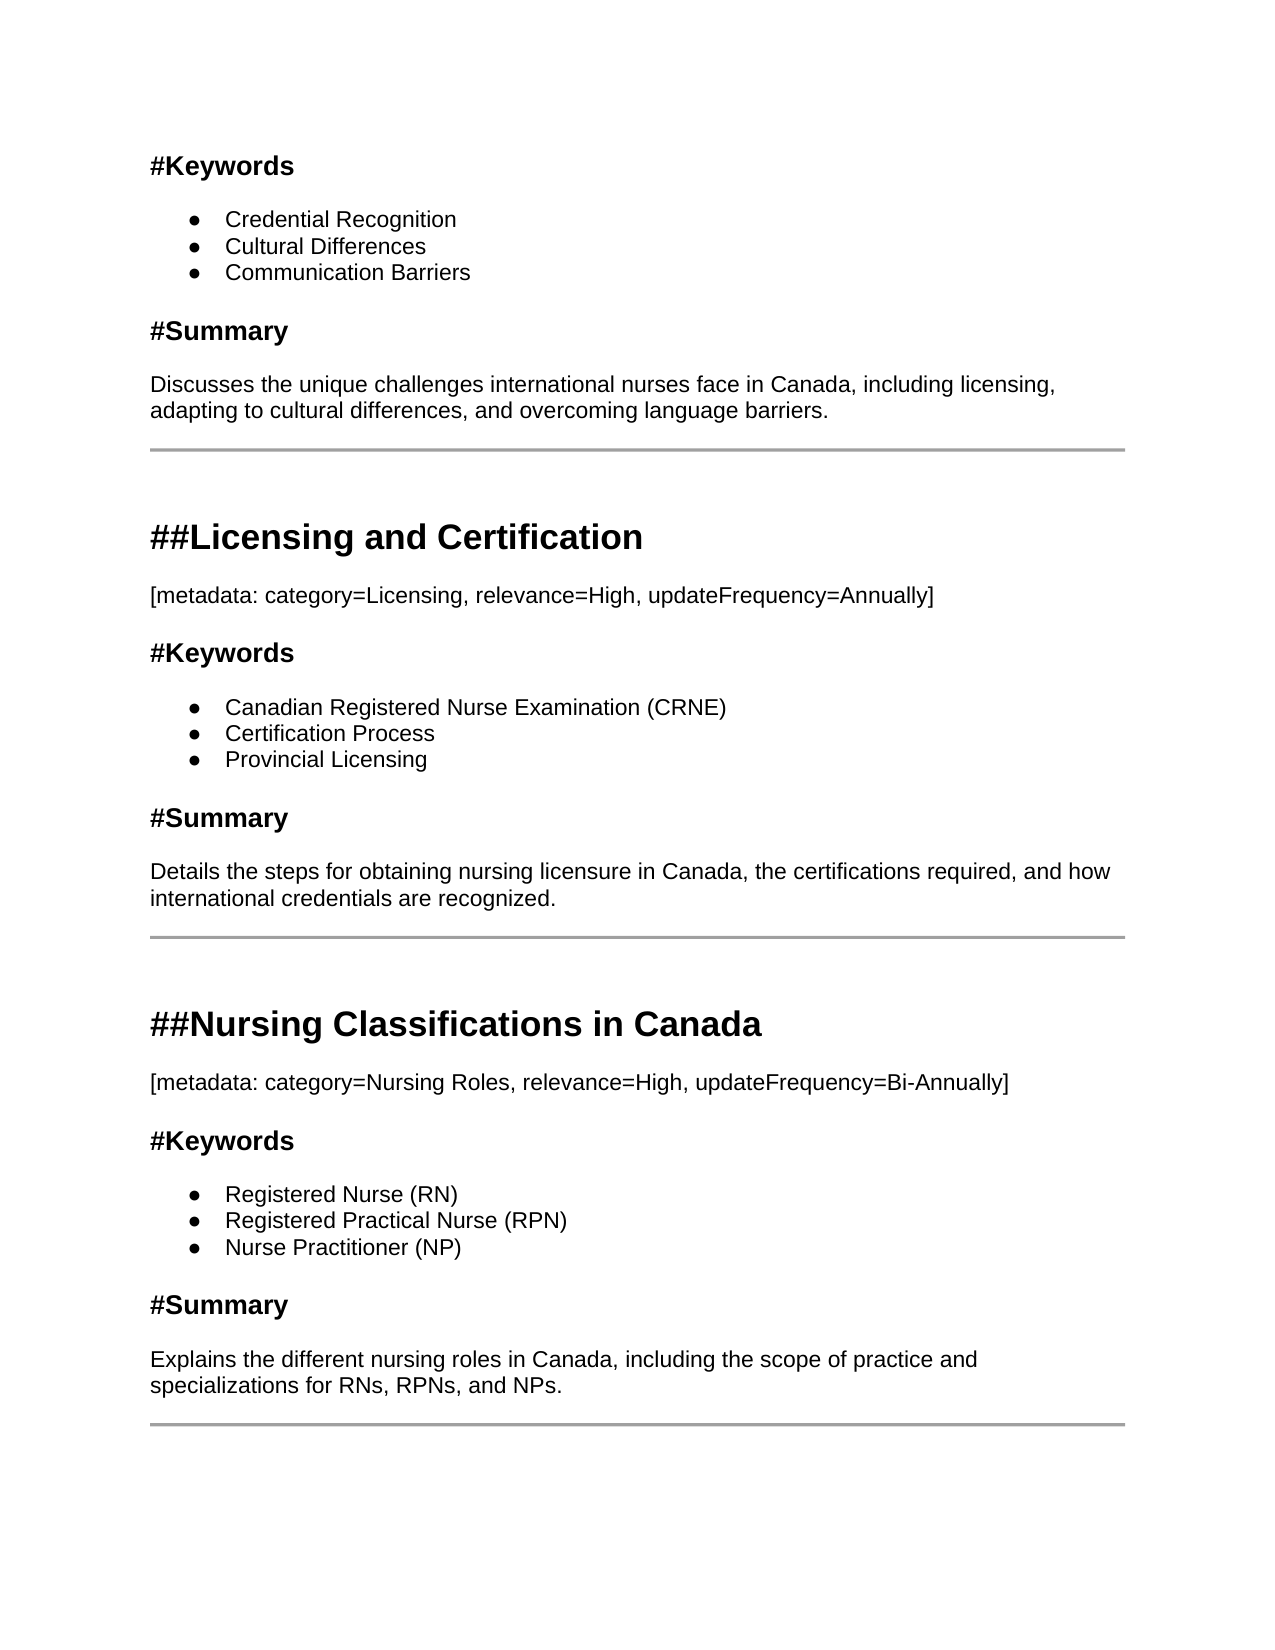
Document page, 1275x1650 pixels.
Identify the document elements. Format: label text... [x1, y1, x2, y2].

subtitle ##Licensing and Certification [150, 516, 1125, 557]
list Canadian Registered Nurse Examination (CRNE) [187, 694, 1125, 720]
list Provincial Licensing [187, 746, 1125, 773]
text [metadata: category=Licensing, relevance=High, updateFrequency=Annually] [150, 582, 1125, 608]
text [metadata: category=Nursing Roles, relevance=High, updateFrequency=Bi-Annually] [150, 1069, 1125, 1096]
list Credential Recognition [187, 206, 1125, 233]
list Communication Barriers [187, 259, 1125, 285]
list Registered Practical Nurse (RPN) [187, 1207, 1125, 1234]
text Discusses the unique challenges international nurses face in Canada, including licensing, adapting to cultural differences, and overcoming language barriers. [150, 371, 1125, 423]
list Registered Nurse (RN) [187, 1181, 1125, 1207]
list Nurse Practitioner (NP) [187, 1234, 1125, 1260]
subtitle #Summary [150, 1289, 1125, 1321]
subtitle #Summary [150, 802, 1125, 833]
list Certification Process [187, 720, 1125, 746]
subtitle #Summary [150, 314, 1125, 346]
subtitle #Keywords [150, 150, 1125, 181]
subtitle #Keywords [150, 1125, 1125, 1156]
text Details the steps for obtaining nursing licensure in Canada, the certifications required, and how international credentials are recognized. [150, 858, 1125, 911]
text Explains the different nursing roles in Canada, including the scope of practice and specializations for RNs, RPNs, and NPs. [150, 1346, 1125, 1398]
subtitle ##Nursing Classifications in Canada [150, 1003, 1125, 1044]
list Cultural Differences [187, 233, 1125, 259]
subtitle #Keywords [150, 637, 1125, 669]
